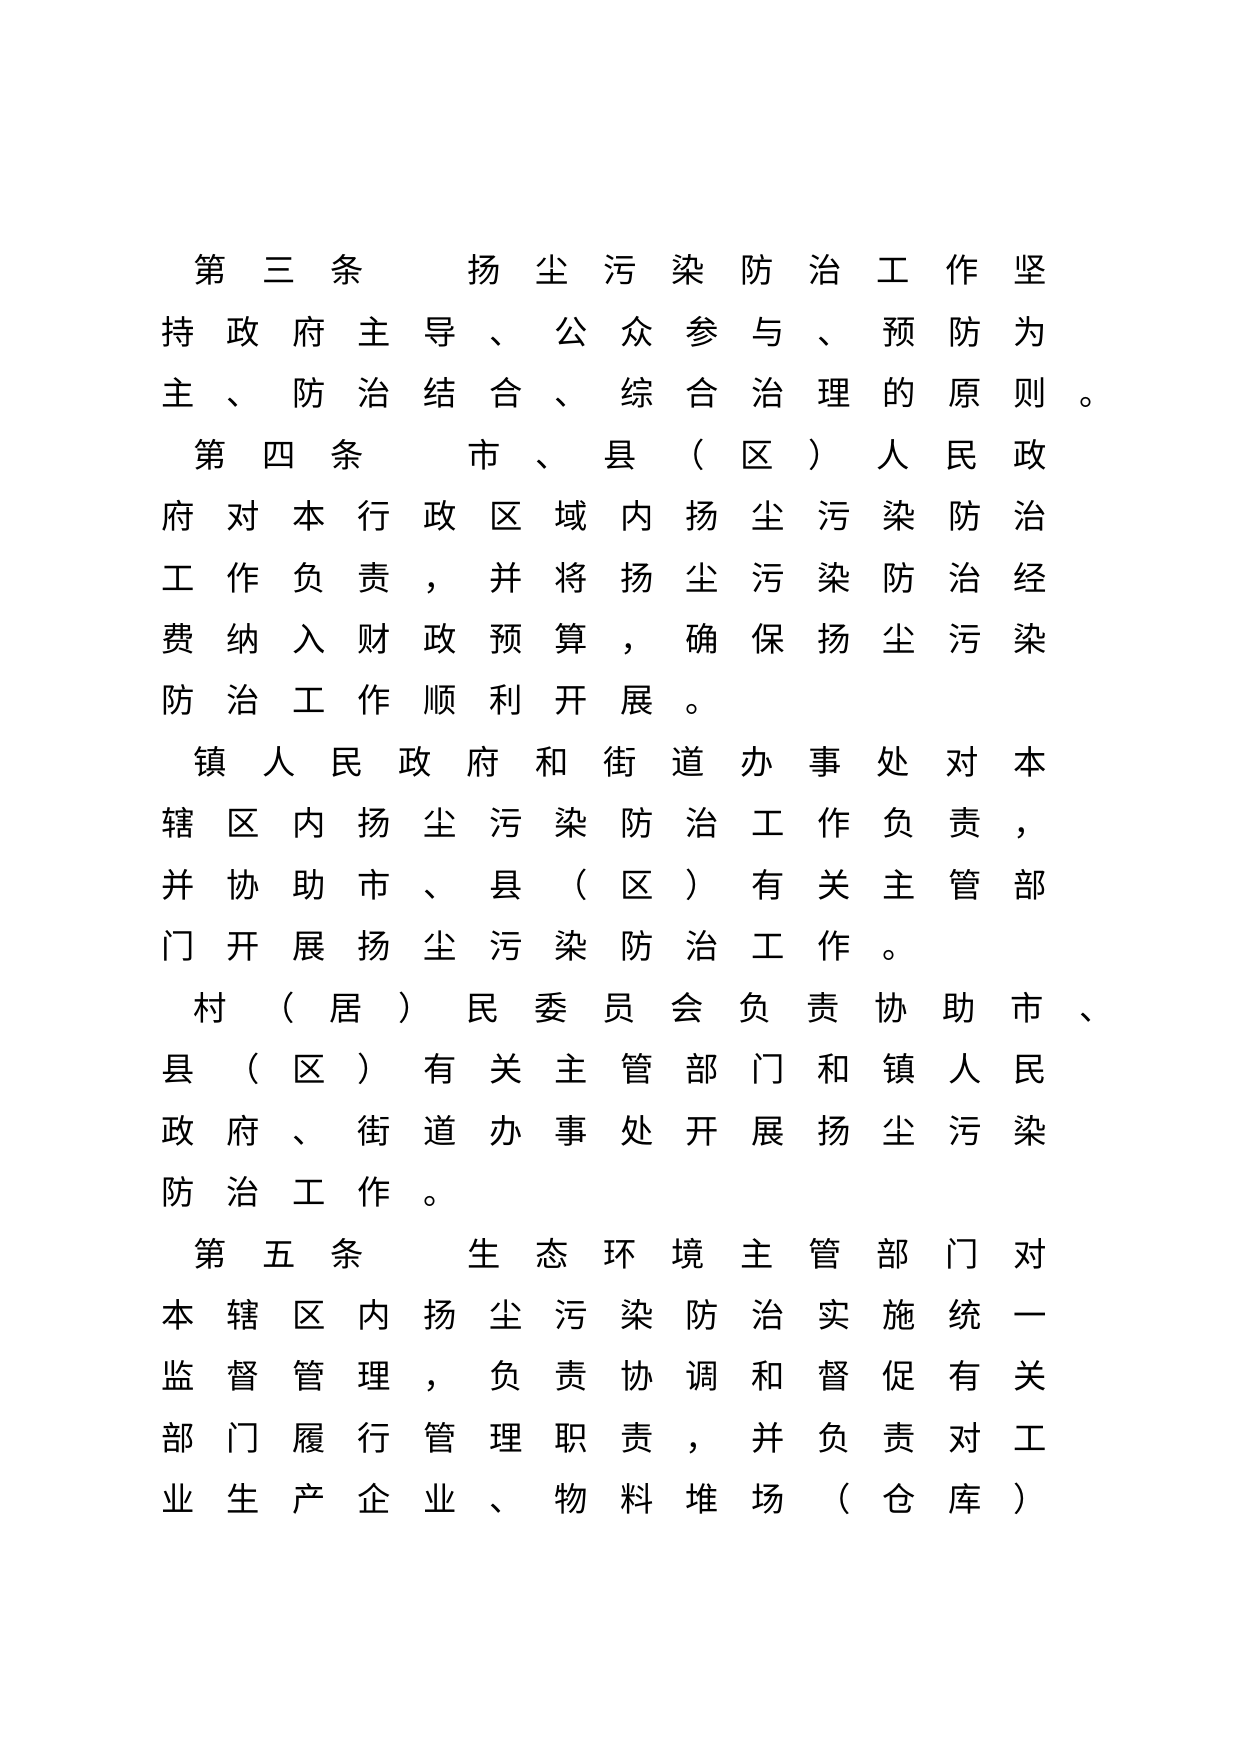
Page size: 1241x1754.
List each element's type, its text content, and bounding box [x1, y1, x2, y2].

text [161, 1221, 1079, 1528]
text 第四条 市、县（区）人民政府对本行政区域内扬尘污染防治工作负责，并将扬尘污染防治经费纳入财政预算，确保扬尘污染防治工作顺利开展。 [161, 422, 1079, 729]
text 第三条 扬尘污染防治工作坚持政府主导、公众参与、预防为主、防治结合、综合治理的原则。 [161, 237, 1079, 422]
text 镇人民政府和街道办事处对本辖区内扬尘污染防治工作负责，并协助市、县（区）有关主管部门开展扬尘污染防治工作。 [161, 729, 1079, 975]
text 村（居）民委员会负责协助市、县（区）有关主管部门和镇人民政府、街道办事处开展扬尘污染防治工作。 [161, 975, 1079, 1221]
